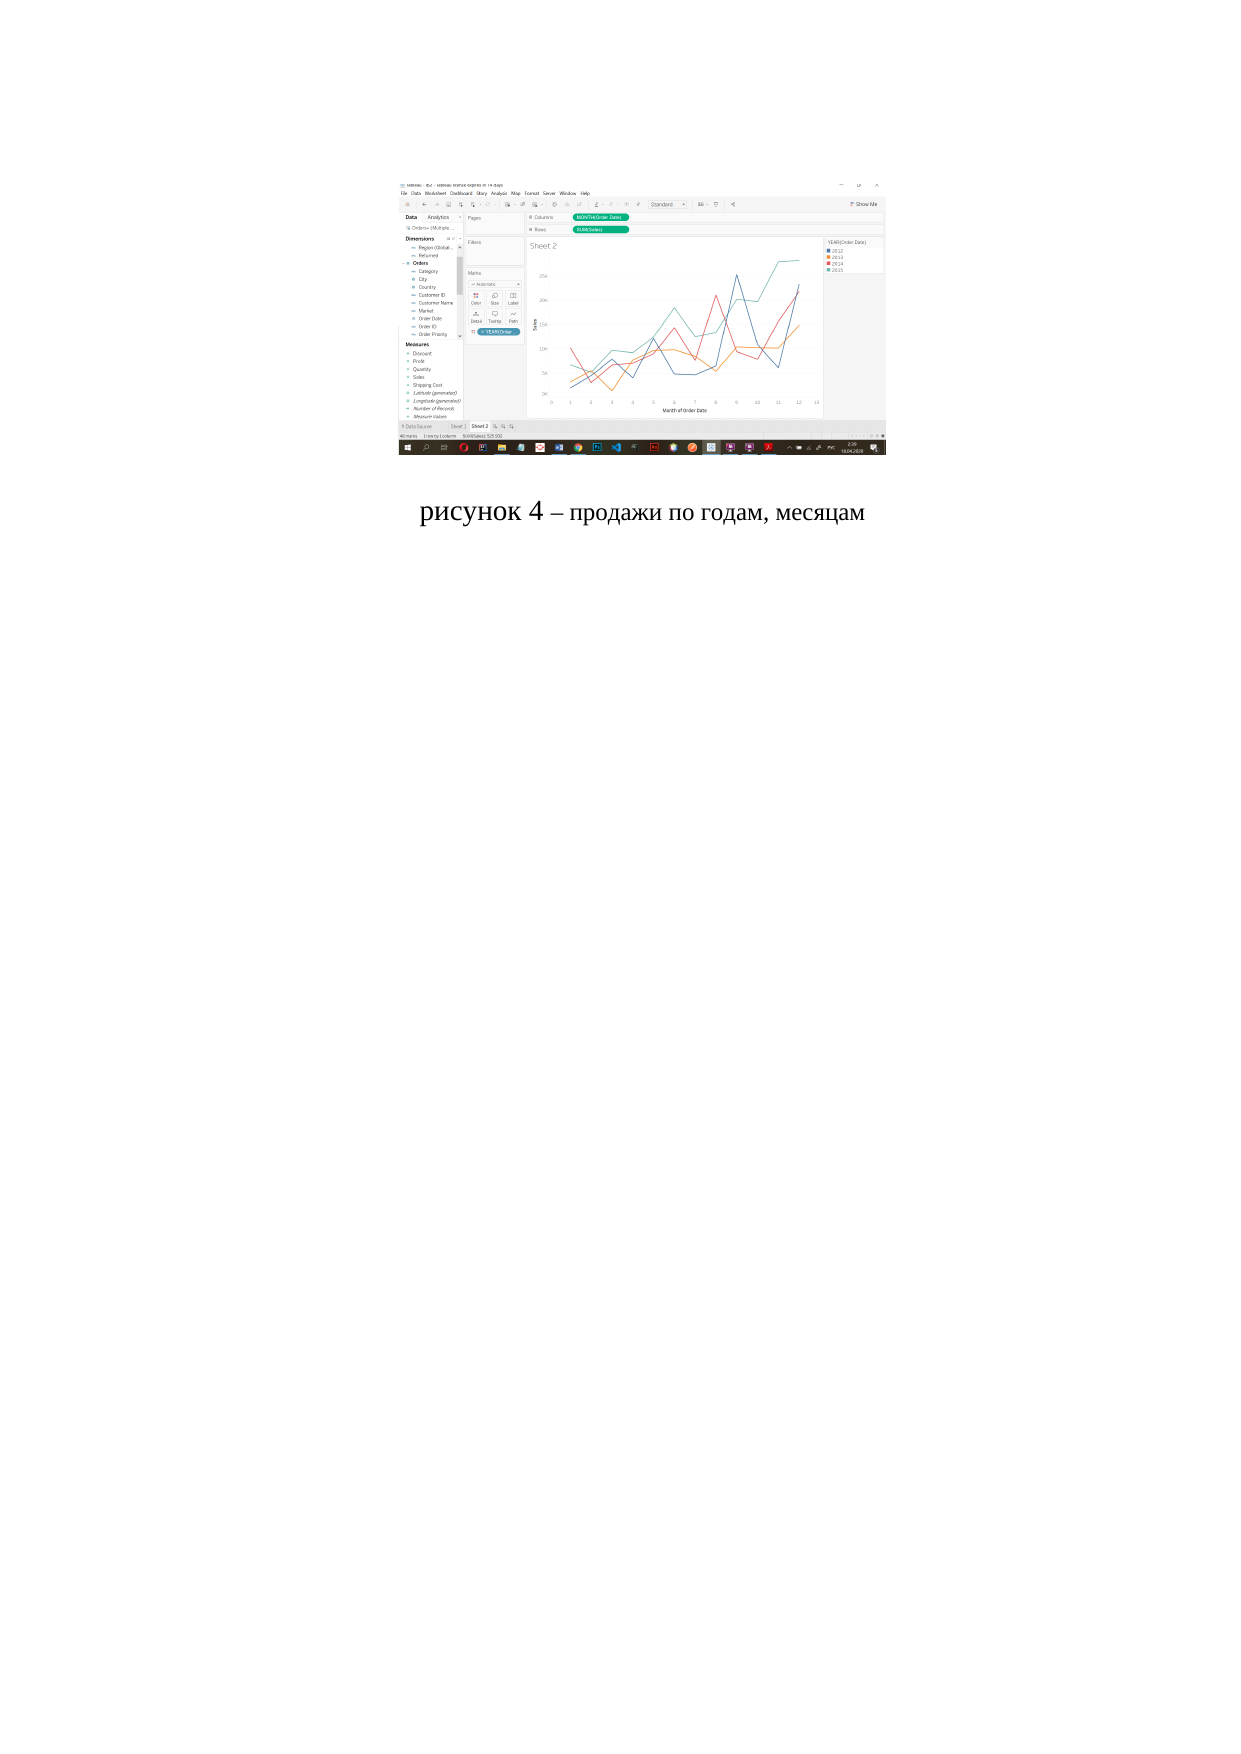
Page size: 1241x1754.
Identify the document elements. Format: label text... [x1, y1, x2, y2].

text рисунок 4 – продажи по годам, месяцам [133, 493, 1152, 526]
picture [398, 184, 886, 455]
